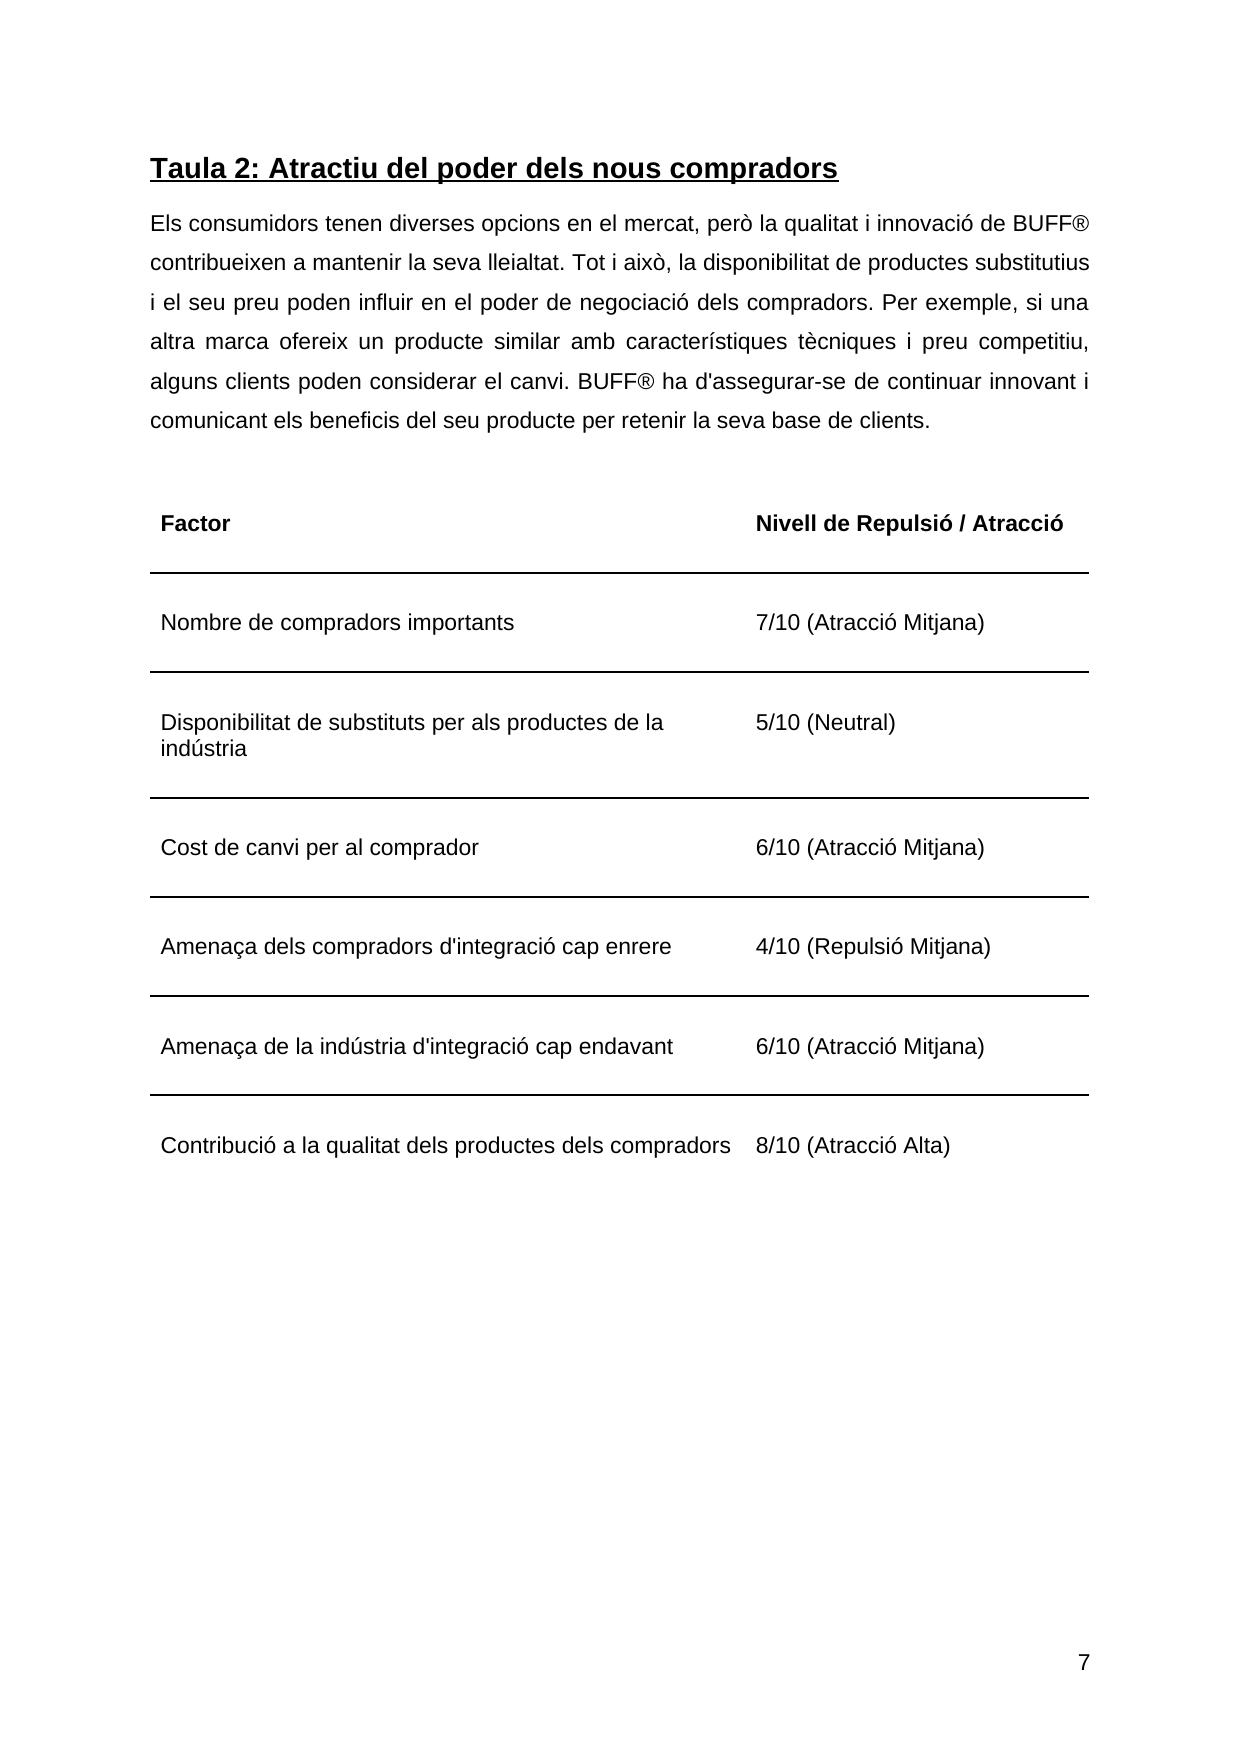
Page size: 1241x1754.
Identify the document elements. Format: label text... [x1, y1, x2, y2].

table_cell 4/10 (Repulsió Mitjana) [745, 898, 1089, 995]
table_cell 7/10 (Atracció Mitjana) [745, 574, 1089, 671]
table_cell 5/10 (Neutral) [745, 673, 1089, 797]
table_cell Amenaça de la indústria d'integració cap endavant [150, 997, 745, 1094]
table_header Nivell de Repulsió / Atracció [745, 475, 1089, 572]
table_cell 6/10 (Atracció Mitjana) [745, 997, 1089, 1094]
table_cell Disponibilitat de substituts per als productes de la indústria [150, 673, 745, 797]
table_cell 6/10 (Atracció Mitjana) [745, 799, 1089, 896]
table_cell 8/10 (Atracció Alta) [745, 1096, 1089, 1194]
table_header Factor [150, 475, 745, 572]
subtitle Taula 2: Atractiu del poder dels nous compradors [150, 151, 1090, 185]
table_cell Cost de canvi per al comprador [150, 799, 745, 896]
table_cell Amenaça dels compradors d'integració cap enrere [150, 898, 745, 995]
table_cell Contribució a la qualitat dels productes dels compradors [150, 1096, 745, 1194]
text Els consumidors tenen diverses opcions en el mercat, però la qualitat i innovació de BUFF® contribueixen a mantenir la seva lleialtat. Tot i això, la disponibilitat de productes substitutius i el seu preu poden influir en el poder de negociació dels compradors. Per exemple, si una altra marca ofereix un producte similar amb característiques tècniques i preu competitiu, alguns clients poden considerar el canvi. BUFF® ha d'assegurar-se de continuar innovant i comunicant els beneficis del seu producte per retenir la seva base de clients. [150, 210, 1090, 434]
table_cell Nombre de compradors importants [150, 574, 745, 671]
